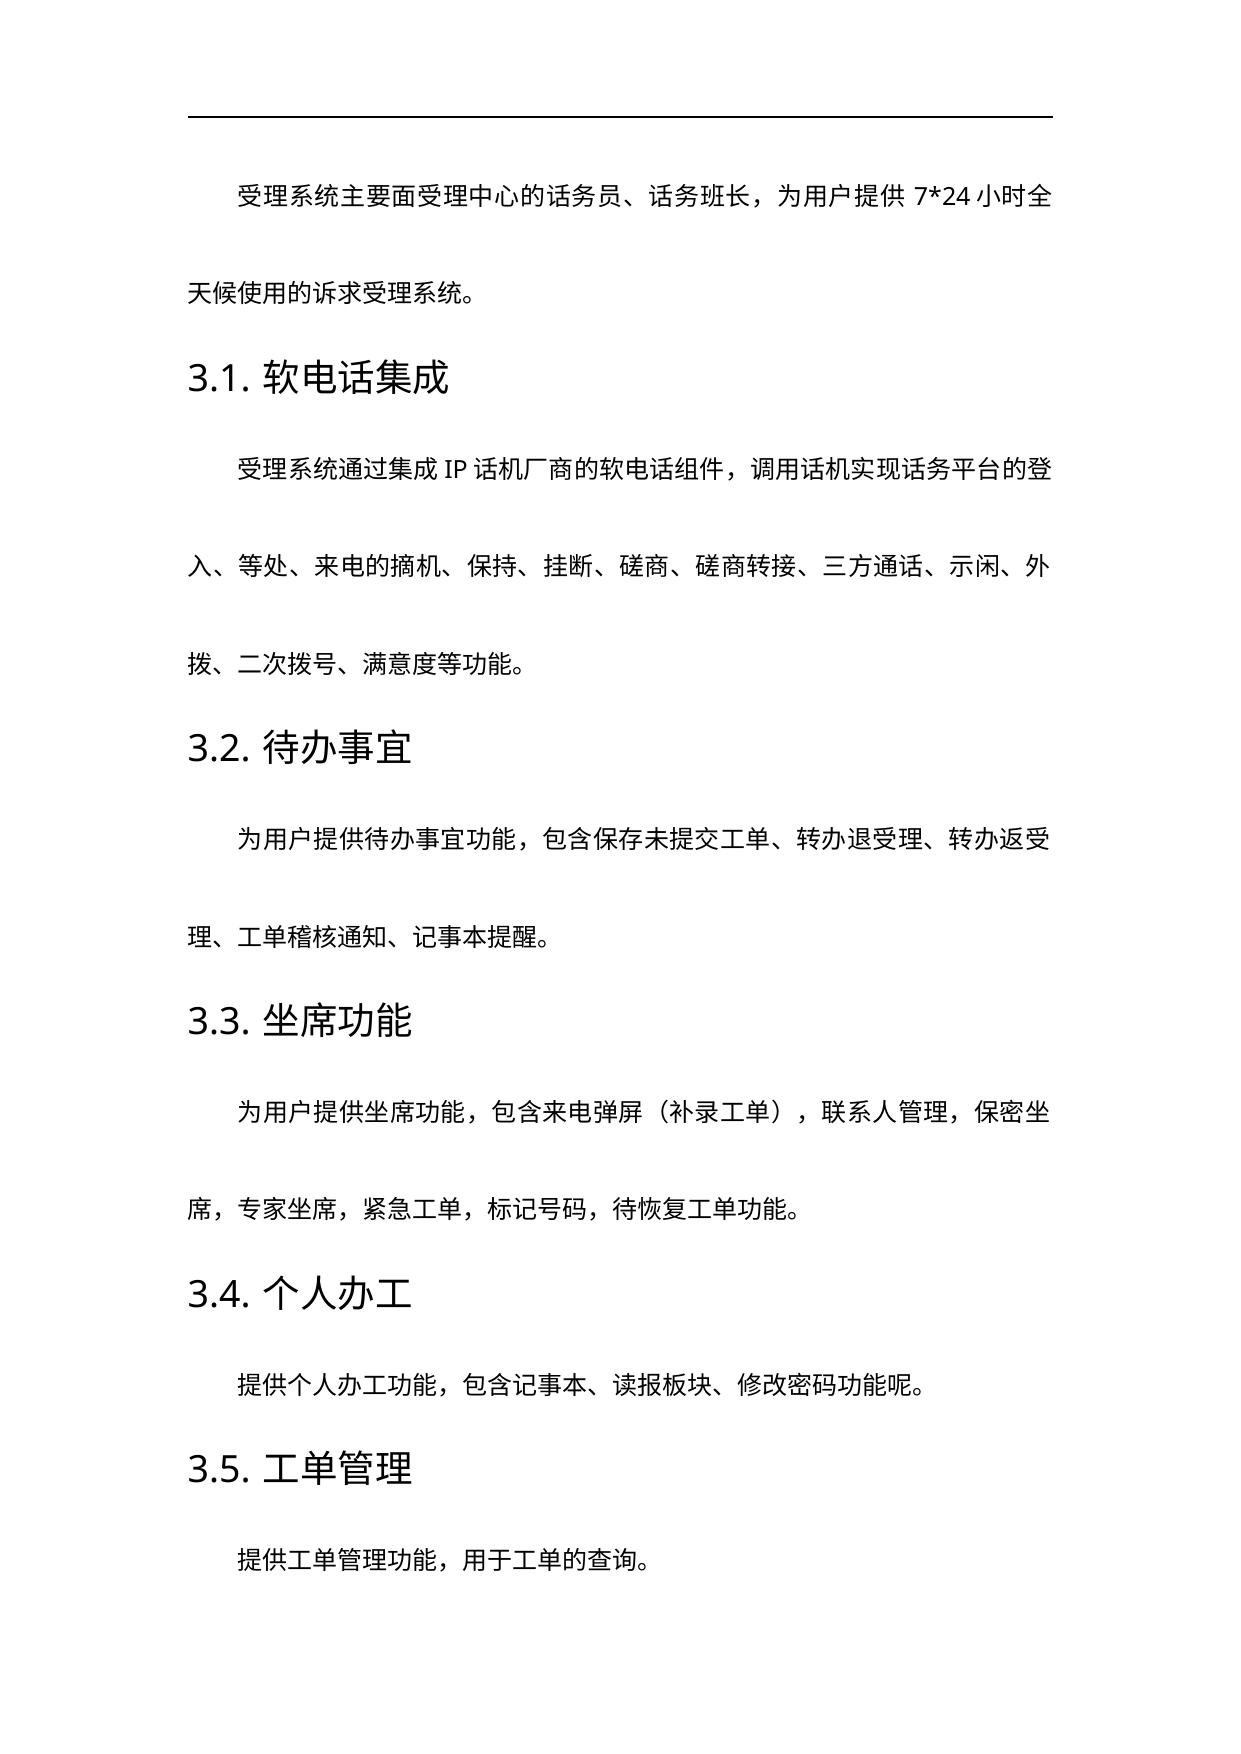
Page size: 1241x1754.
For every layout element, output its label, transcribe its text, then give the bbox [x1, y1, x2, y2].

list 工单管理 [187, 1434, 1053, 1499]
text 提供工单管理功能，用于工单的查询。 [187, 1526, 1053, 1591]
text 受理系统主要面受理中心的话务员、话务班长，为用户提供7*24小时全天候使用的诉求受理系统。 [187, 162, 1053, 324]
list 个人办工 [187, 1258, 1053, 1323]
text 为用户提供待办事宜功能，包含保存未提交工单、转办退受理、转办返受理、工单稽核通知、记事本提醒。 [187, 805, 1053, 968]
text 为用户提供坐席功能，包含来电弹屏（补录工单），联系人管理，保密坐席，专家坐席，紧急工单，标记号码，待恢复工单功能。 [187, 1078, 1053, 1240]
list 待办事宜 [187, 713, 1053, 778]
text 受理系统通过集成IP话机厂商的软电话组件，调用话机实现话务平台的登入、等处、来电的摘机、保持、挂断、磋商、磋商转接、三方通话、示闲、外拨、二次拨号、满意度等功能。 [187, 435, 1053, 695]
text 提供个人办工功能，包含记事本、读报板块、修改密码功能呢。 [187, 1351, 1053, 1416]
list 软电话集成 [187, 343, 1053, 408]
list 坐席功能 [187, 986, 1053, 1051]
